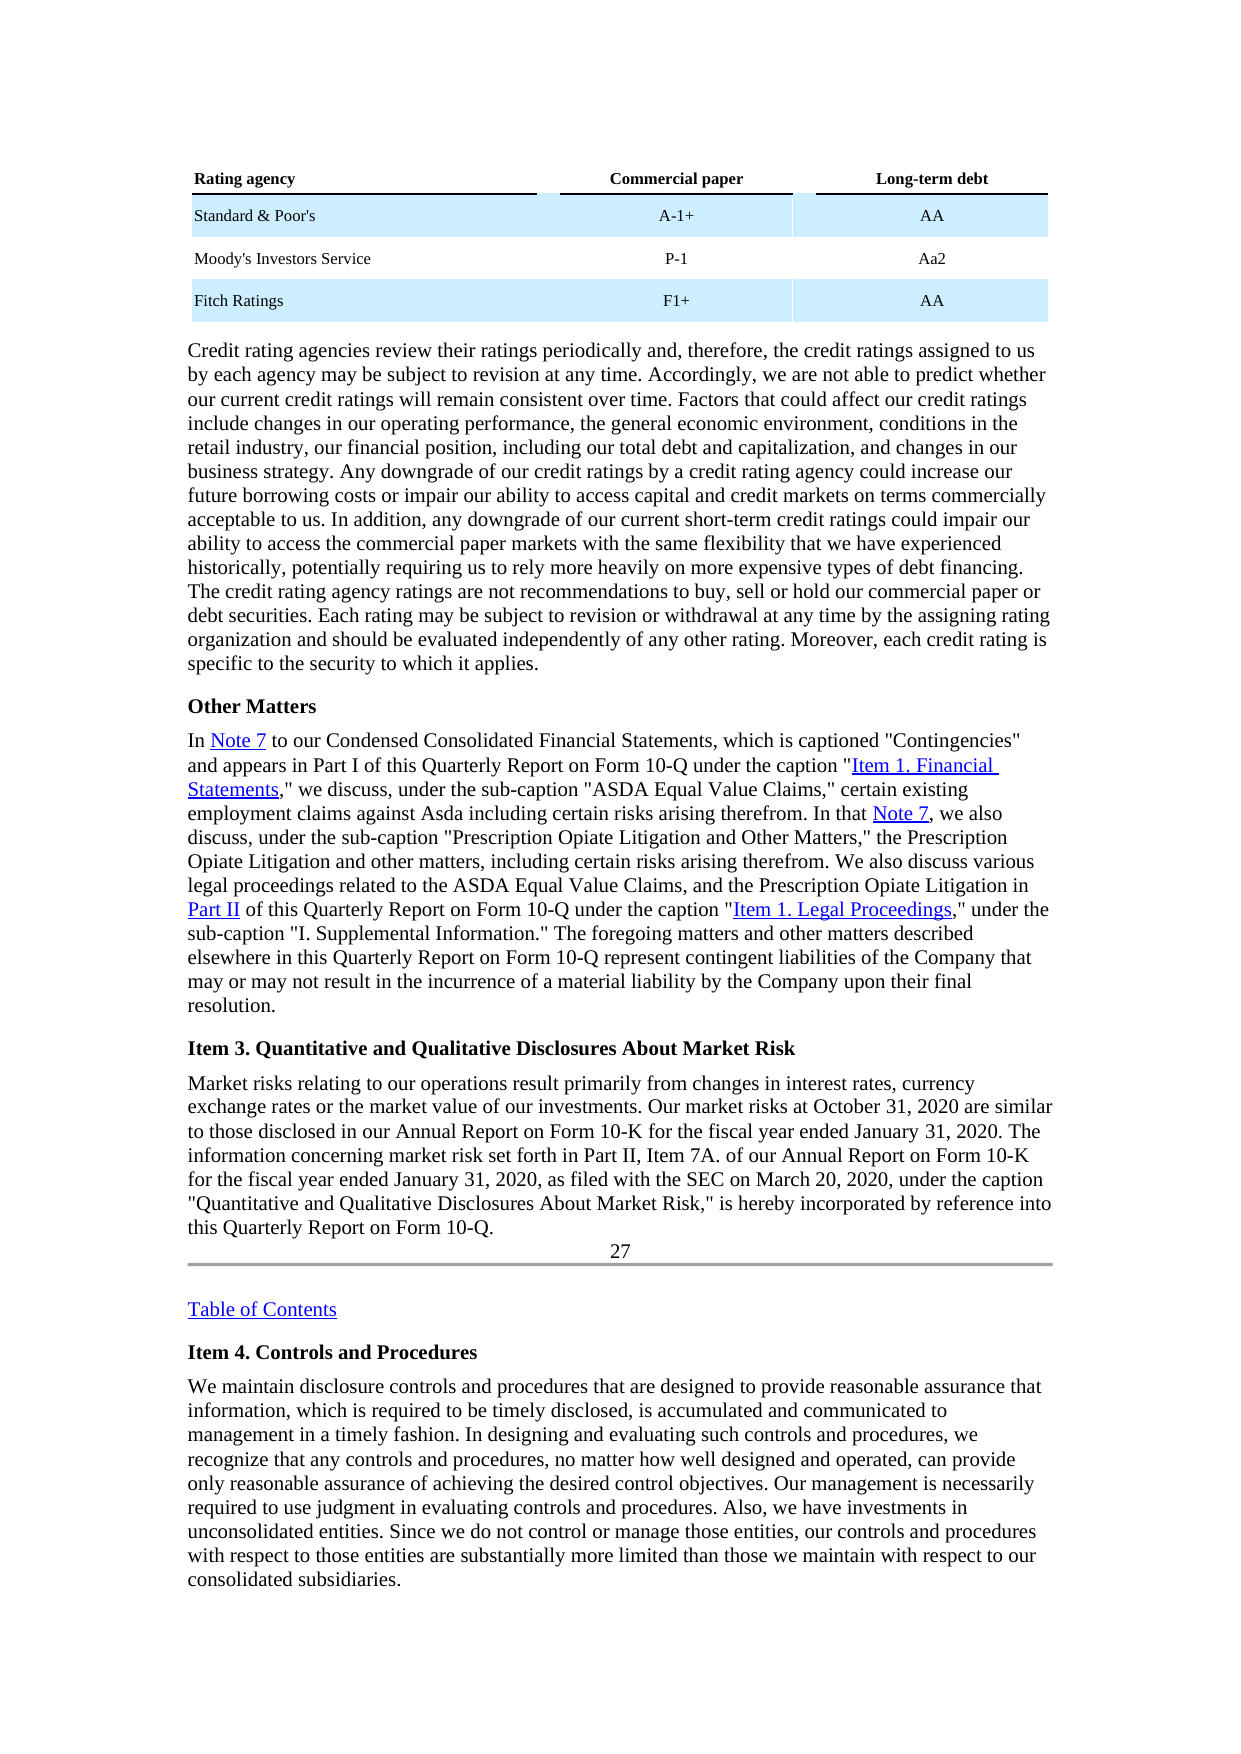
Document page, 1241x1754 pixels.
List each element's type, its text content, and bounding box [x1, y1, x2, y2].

text Item 3. Quantitative and Qualitative Disclosures About Market Risk [187, 1036, 1053, 1060]
text Market risks relating to our operations result primarily from changes in interest rates, currency exchange rates or the market value of our investments. Our market risks at October 31, 2020 are similar to those disclosed in our Annual Report on Form 10-K for the fiscal year ended January 31, 2020. The information concerning market risk set forth in Part II, Item 7A. of our Annual Report on Form 10-K for the fiscal year ended January 31, 2020, as filed with the SEC on March 20, 2020, under the caption "Quantitative and Qualitative Disclosures About Market Risk," is hereby incorporated by reference into this Quarterly Report on Form 10-Q. [187, 1070, 1053, 1239]
text In Note 7 to our Condensed Consolidated Financial Statements, which is captioned "Contingencies" and appears in Part I of this Quarterly Report on Form 10-Q under the caption "Item 1. Financial Statements," we discuss, under the sub-caption "ASDA Equal Value Claims," certain existing employment claims against Asda including certain risks arising therefrom. In that Note 7, we also discuss, under the sub-caption "Prescription Opiate Litigation and Other Matters," the Prescription Opiate Litigation and other matters, including certain risks arising therefrom. We also discuss various legal proceedings related to the ASDA Equal Value Claims, and the Prescription Opiate Litigation in Part II of this Quarterly Report on Form 10-Q under the caption "Item 1. Legal Proceedings," under the sub-caption "I. Supplemental Information." The foregoing matters and other matters described elsewhere in this Quarterly Report on Form 10-Q represent contingent liabilities of the Company that may or may not result in the incurrence of a material liability by the Company upon their final resolution. [187, 728, 1053, 1017]
text Item 4. Controls and Procedures [187, 1340, 1053, 1364]
text 27 [187, 1239, 1053, 1262]
text We maintain disclosure controls and procedures that are designed to provide reasonable assurance that information, which is required to be timely disclosed, is accumulated and communicated to management in a timely fashion. In designing and evaluating such controls and procedures, we recognize that any controls and procedures, no matter how well designed and operated, can provide only reasonable assurance of achieving the desired control objectives. Our management is necessarily required to use judgment in evaluating controls and procedures. Also, we have investments in unconsolidated entities. Since we do not control or manage those entities, our controls and procedures with respect to those entities are substantially more limited than those we maintain with respect to our consolidated subsidiaries. [187, 1374, 1053, 1591]
text Other Matters [187, 694, 1053, 718]
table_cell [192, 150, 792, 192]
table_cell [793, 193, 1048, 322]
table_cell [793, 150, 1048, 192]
text Table of Contents [187, 1297, 1053, 1321]
text Credit rating agencies review their ratings periodically and, therefore, the credit ratings assigned to us by each agency may be subject to revision at any time. Accordingly, we are not able to predict whether our current credit ratings will remain consistent over time. Factors that could affect our credit ratings include changes in our operating performance, the general economic environment, conditions in the retail industry, our financial position, including our total debt and capitalization, and changes in our business strategy. Any downgrade of our credit ratings by a credit rating agency could increase our future borrowing costs or impair our ability to access capital and credit markets on terms commercially acceptable to us. In addition, any downgrade of our current short-term credit ratings could impair our ability to access the commercial paper markets with the same flexibility that we have experienced historically, potentially requiring us to rely more heavily on more expensive types of debt financing. The credit rating agency ratings are not recommendations to buy, sell or hold our commercial paper or debt securities. Each rating may be subject to revision or withdrawal at any time by the assigning rating organization and should be evaluated independently of any other rating. Moreover, each credit rating is specific to the security to which it applies. [187, 338, 1053, 675]
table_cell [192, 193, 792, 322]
